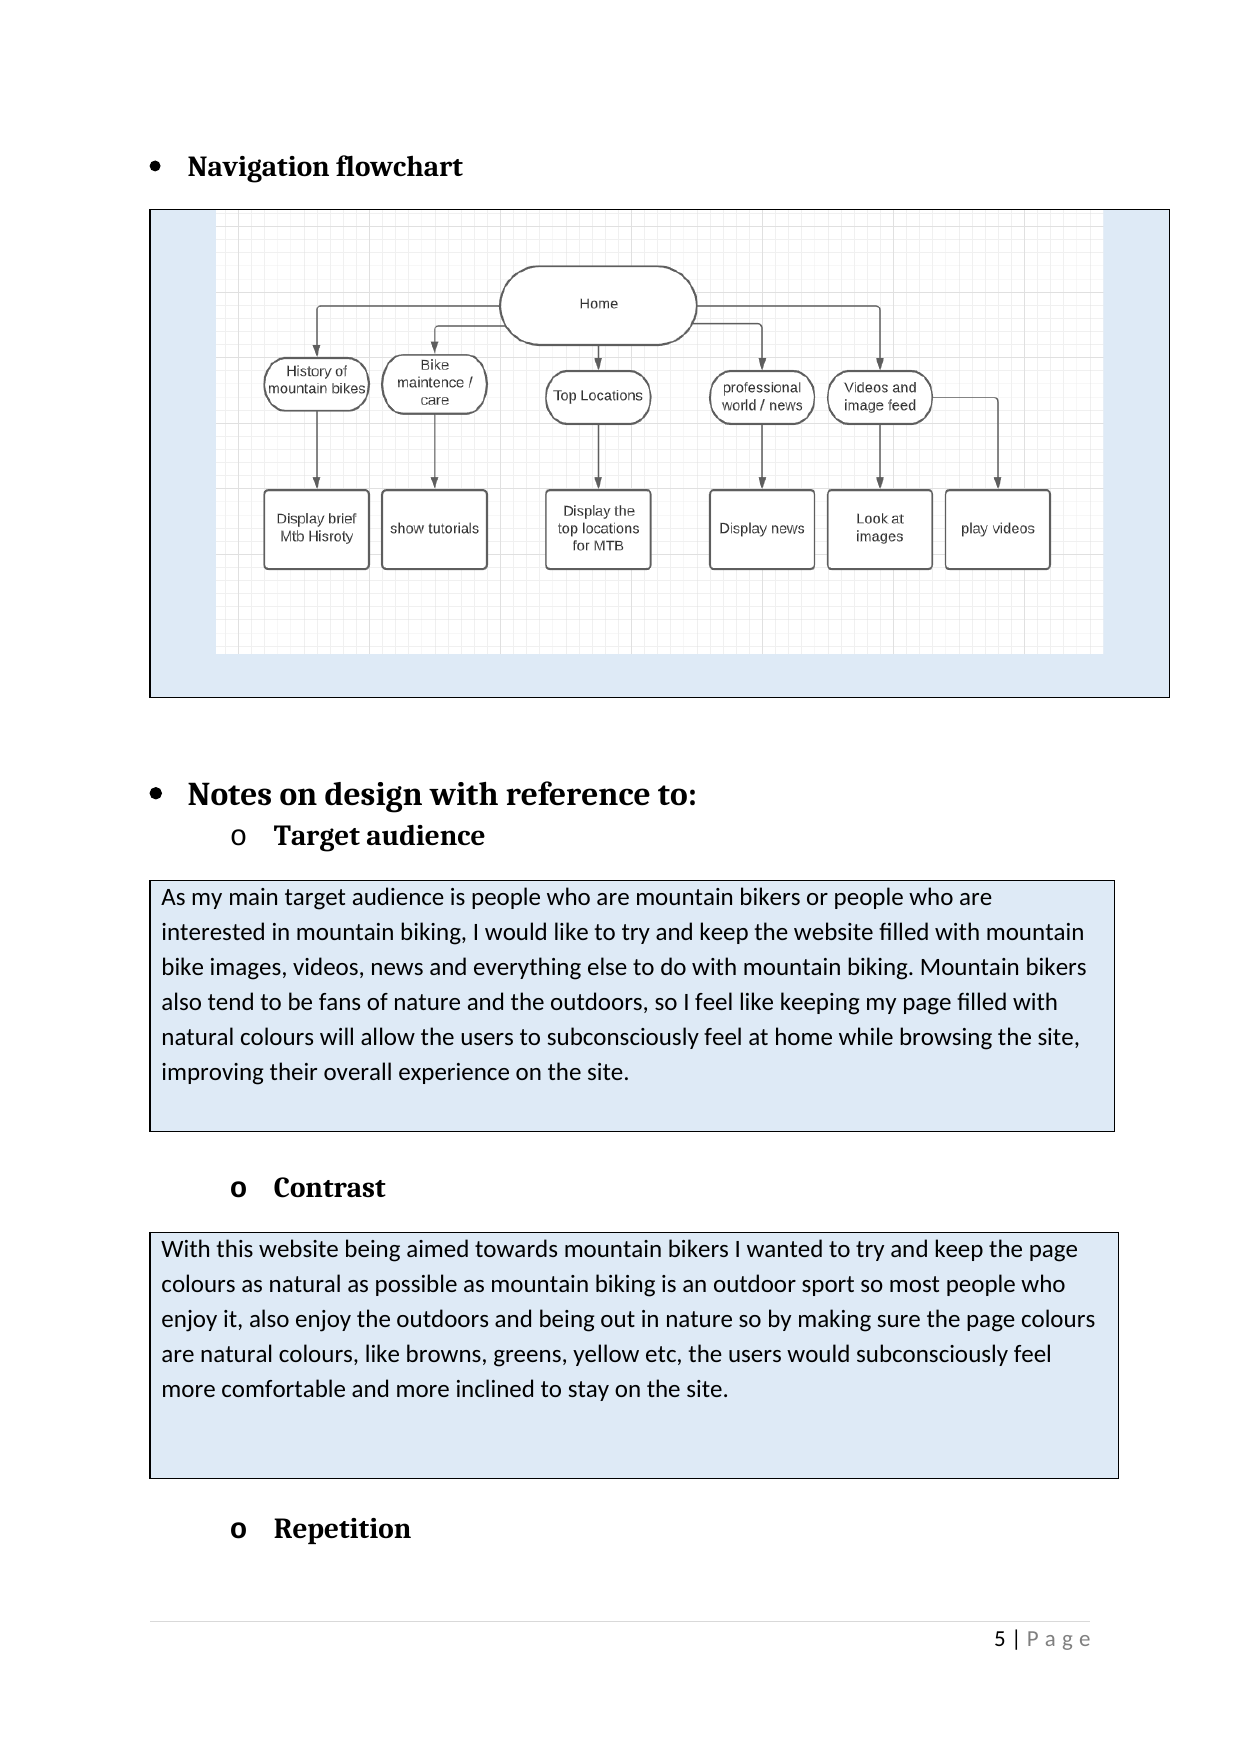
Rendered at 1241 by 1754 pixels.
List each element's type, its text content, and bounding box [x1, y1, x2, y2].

list Repetition [229, 1512, 1090, 1547]
list Contrast [229, 1171, 1090, 1206]
list Navigation flowchart [150, 150, 1090, 183]
list Notes on design with reference to: [150, 775, 1090, 813]
picture [216, 210, 1104, 654]
list Target audience [229, 819, 1090, 854]
